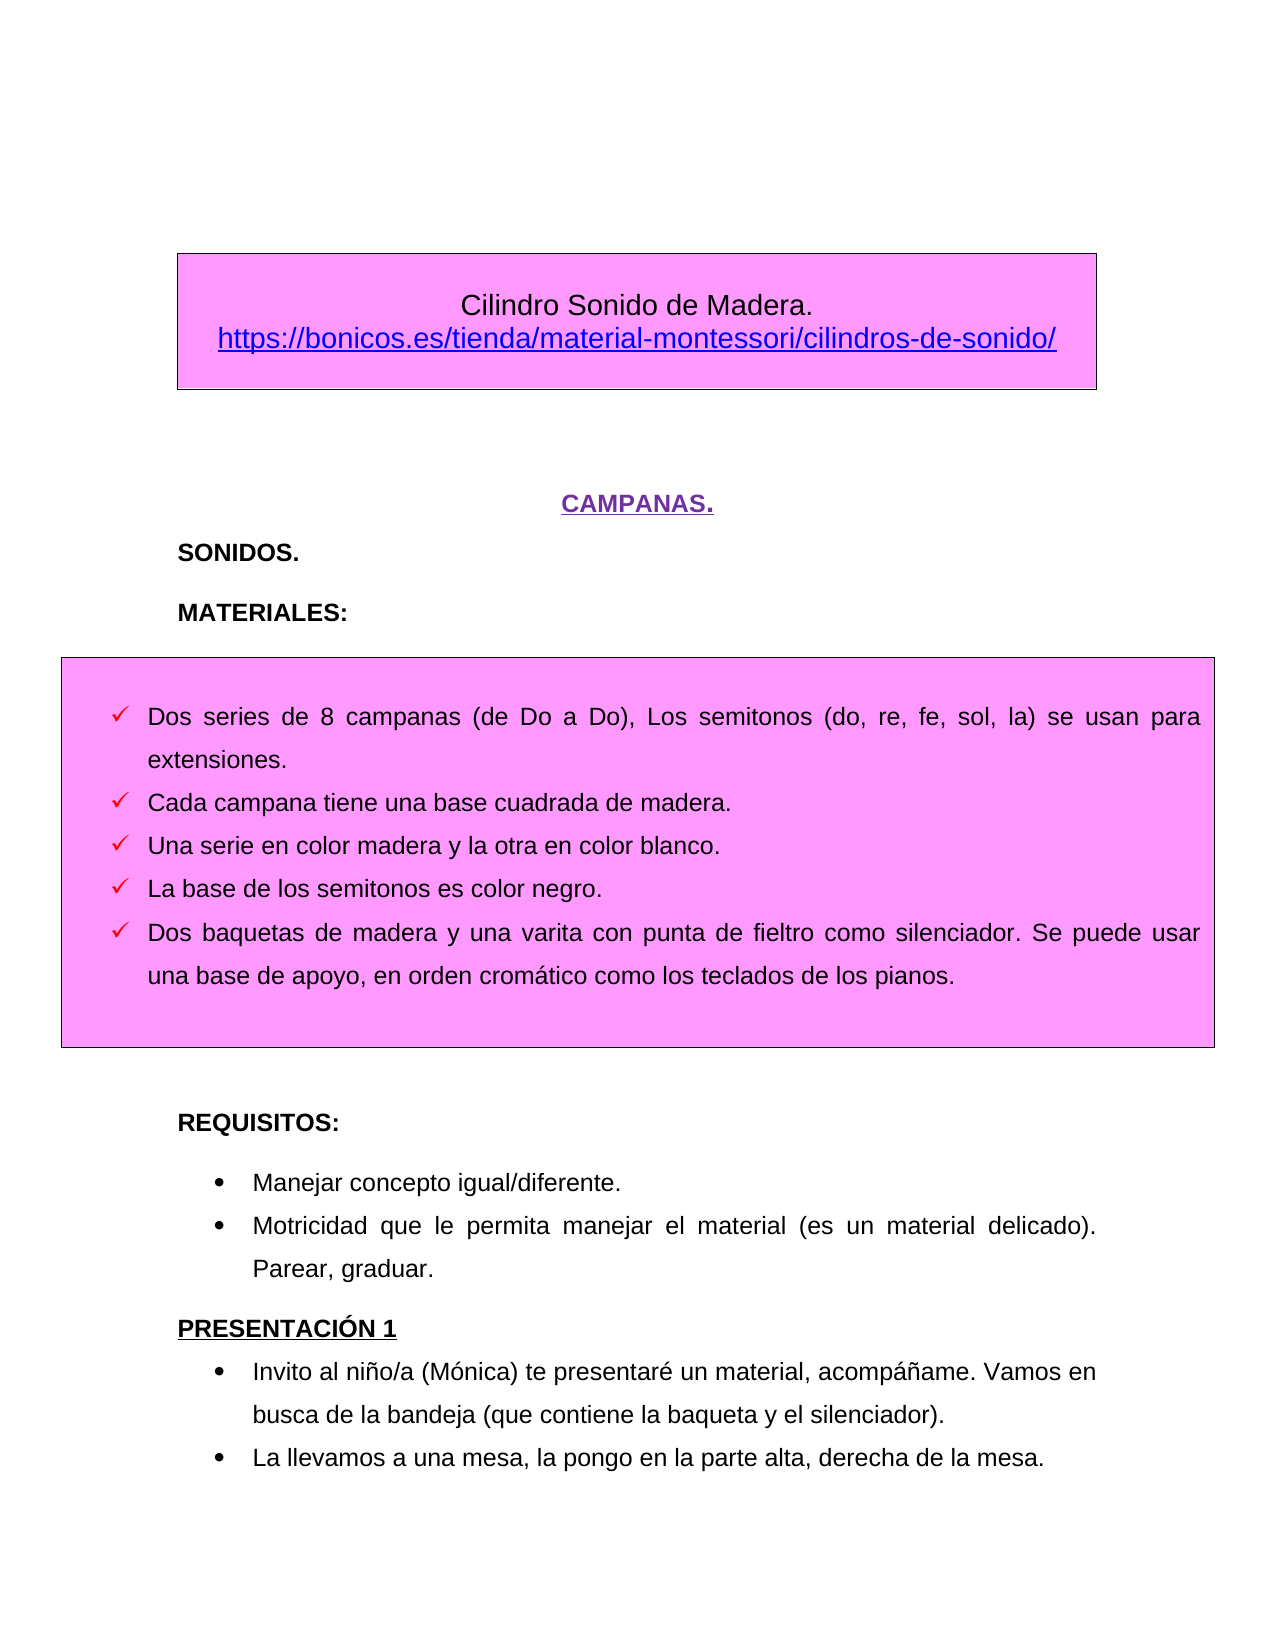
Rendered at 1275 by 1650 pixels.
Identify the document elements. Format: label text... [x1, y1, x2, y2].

text CAMPANAS. [177, 485, 1098, 518]
text SONIDOS. [177, 538, 1098, 566]
table_header Cilindro Sonido de Madera. https://bonicos.es/tienda/material-montessori/cilindros-de-sonido/ [178, 254, 1096, 388]
text PRESENTACIÓN 1 [177, 1314, 1098, 1342]
list Manejar concepto igual/diferente. [215, 1167, 1098, 1196]
table_header Dos series de 8 campanas (de Do a Do), Los semitonos (do, re, fe, sol, la) se usan para extensiones. Cada campana tiene una base cuadrada de madera. Una serie en color madera y la otra en color blanco. La base de los semitonos es color negro. Dos baquetas de madera y una varita con punta de fieltro como silenciador. Se puede usar una base de apoyo, en orden cromático como los teclados de los pianos. [62, 658, 1214, 1047]
list Invito al niño/a (Mónica) te presentaré un material, acompáñame. Vamos en busca de la bandeja (que contiene la baqueta y el silenciador). [215, 1357, 1098, 1429]
list Motricidad que le permita manejar el material (es un material delicado). Parear, graduar. [215, 1211, 1098, 1283]
text MATERIALES: [177, 597, 1098, 626]
text REQUISITOS: [177, 1108, 1098, 1136]
list La llevamos a una mesa, la pongo en la parte alta, derecha de la mesa. [215, 1443, 1098, 1472]
